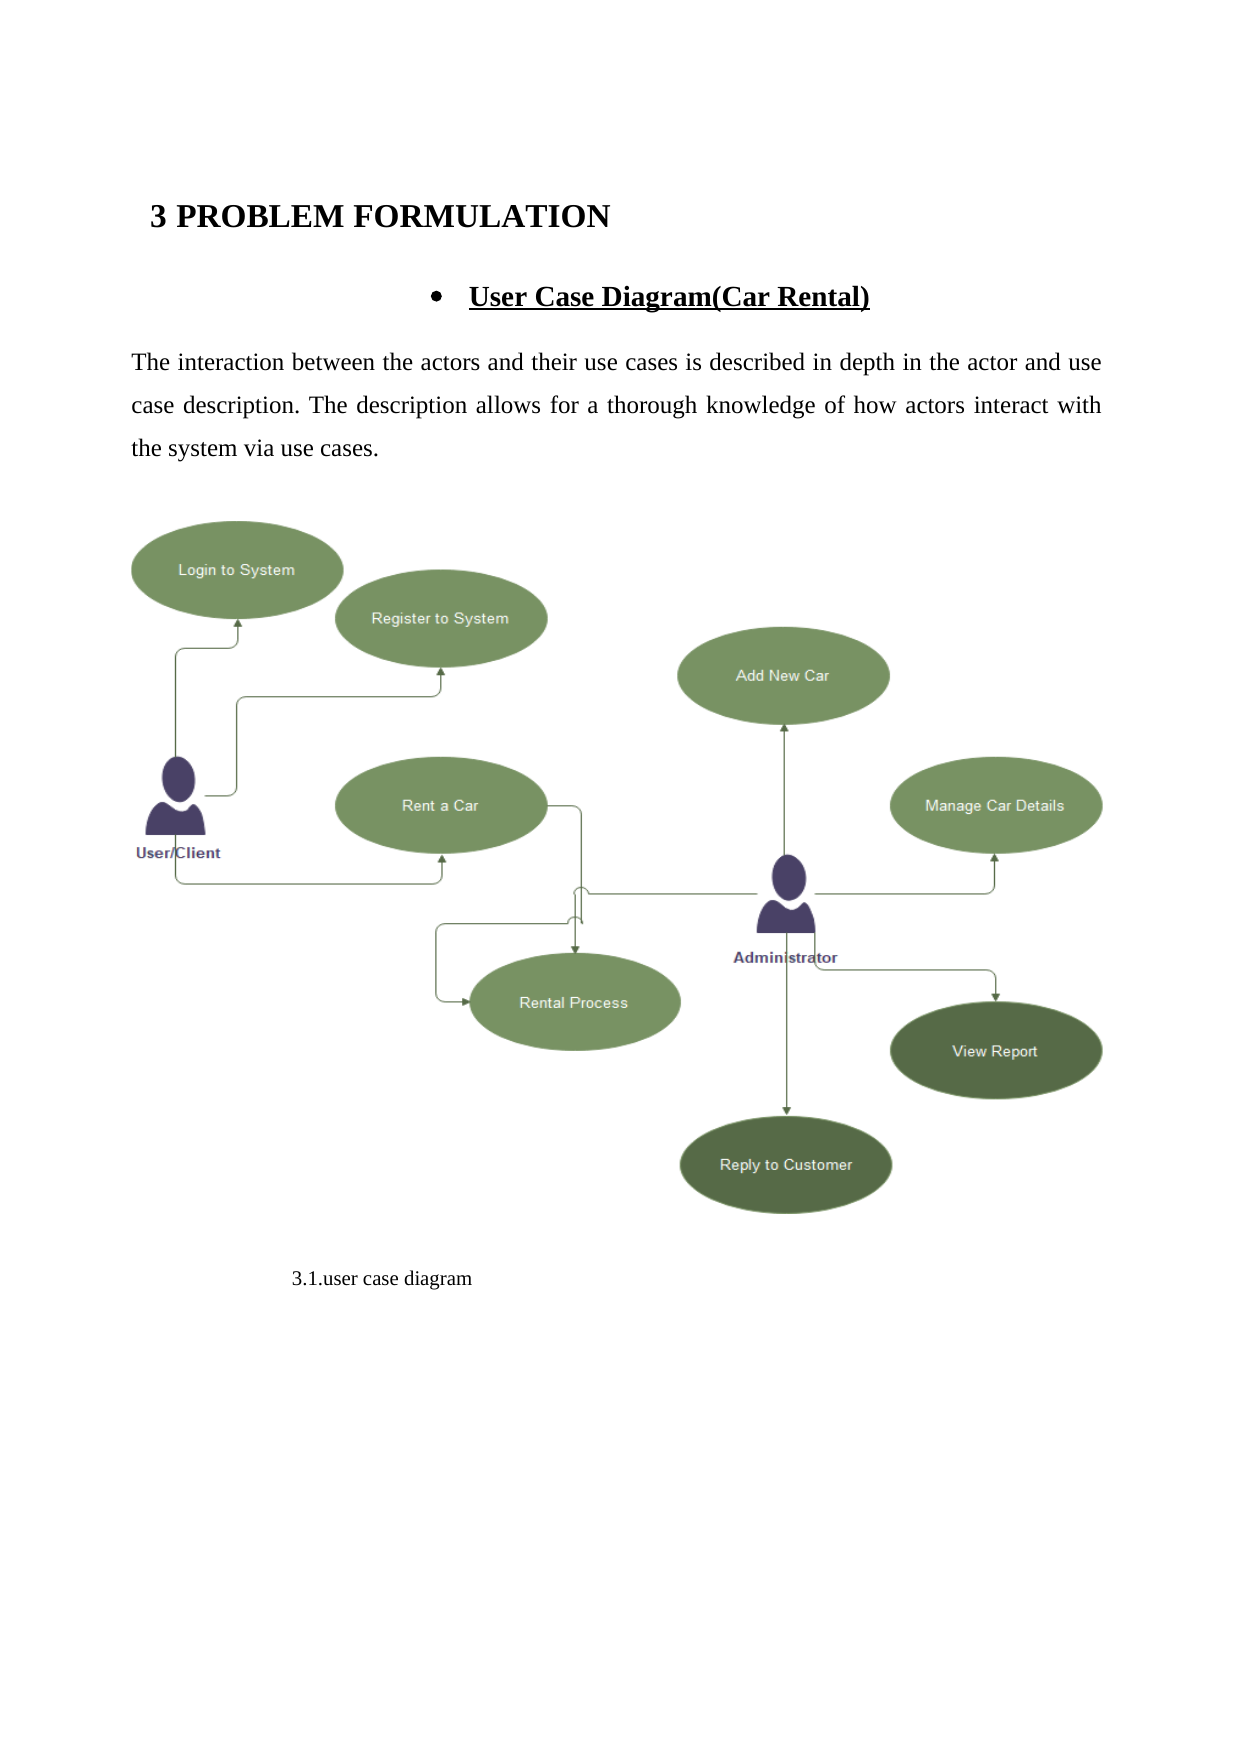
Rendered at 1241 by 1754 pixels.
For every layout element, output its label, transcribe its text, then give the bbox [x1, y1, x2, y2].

text The interaction between the actors and their use cases is described in depth in the actor and use case description. The description allows for a thorough knowledge of how actors interact with the system via use cases. [131, 347, 1103, 462]
text 3.1.user case diagram [131, 1266, 1103, 1290]
picture [131, 520, 1104, 1214]
subtitle PROBLEM FORMULATION [150, 196, 1103, 234]
list User Case Diagram(Car Rental) [431, 279, 1103, 313]
